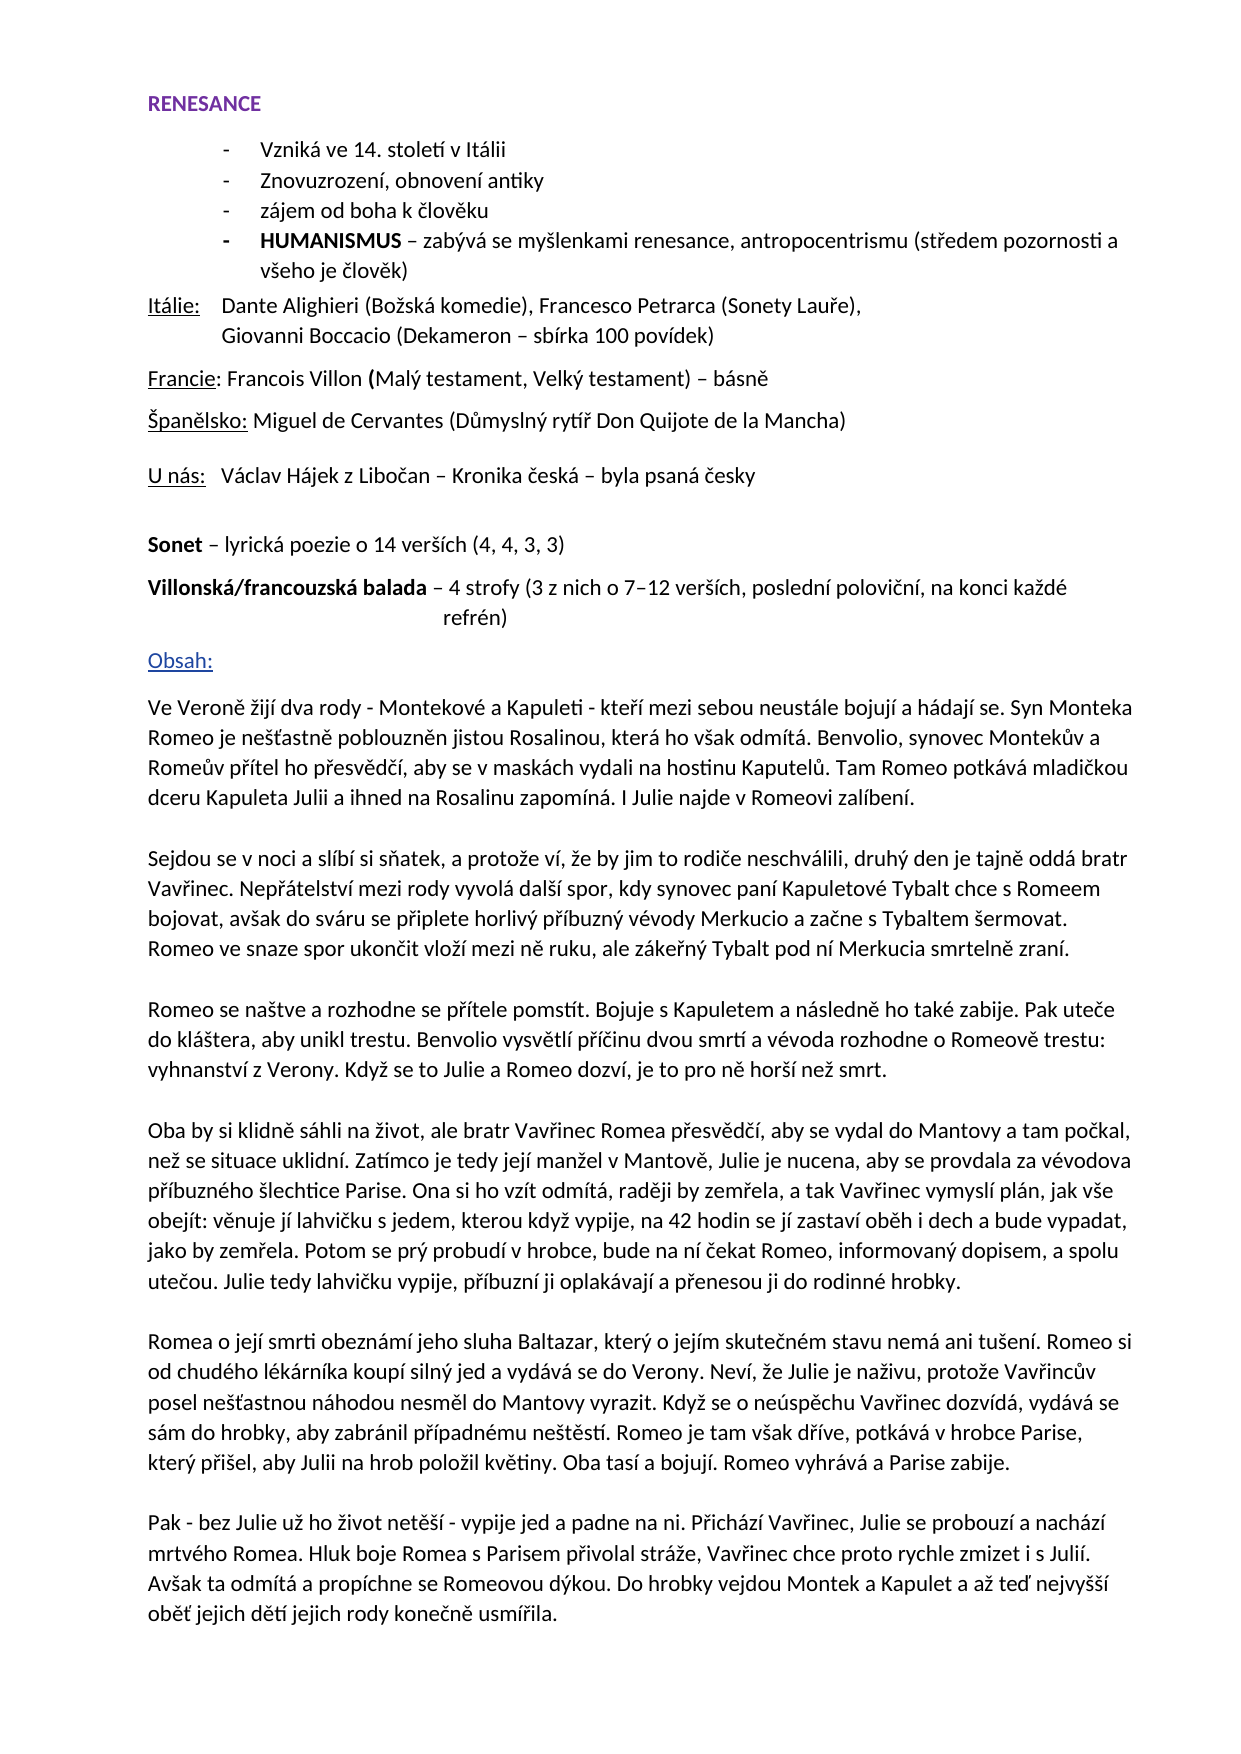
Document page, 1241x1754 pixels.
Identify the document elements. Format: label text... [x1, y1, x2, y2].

text Sonet – lyrická poezie o 14 verších (4, 4, 3, 3) [148, 530, 1137, 558]
text Francie: Francois Villon (Malý testament, Velký testament) – básně [148, 364, 1137, 392]
text Španělsko: Miguel de Cervantes (Důmyslný rytíř Don Quijote de la Mancha) [148, 406, 1137, 434]
list HUMANISMUS – zabývá se myšlenkami renesance, antropocentrismu (středem pozornosti a všeho je člověk) [223, 226, 1137, 284]
text U nás: Václav Hájek z Libočan – Kronika česká – byla psaná česky [148, 462, 1137, 489]
text Villonská/francouzská balada – 4 strofy (3 z nich o 7–12 verších, poslední poloviční, na konci každé refrén) [148, 573, 1137, 631]
list Znovuzrození, obnovení antiky [223, 166, 1137, 194]
text RENESANCE [148, 89, 1137, 117]
list zájem od boha k člověku [223, 196, 1137, 224]
text Itálie: Dante Alighieri (Božská komedie), Francesco Petrarca (Sonety Lauře), [148, 291, 1137, 319]
list Vzniká ve 14. století v Itálii [223, 136, 1137, 163]
text Obsah: [148, 646, 1137, 674]
text Giovanni Boccacio (Dekameron – sbírka 100 povídek) [148, 321, 1137, 349]
